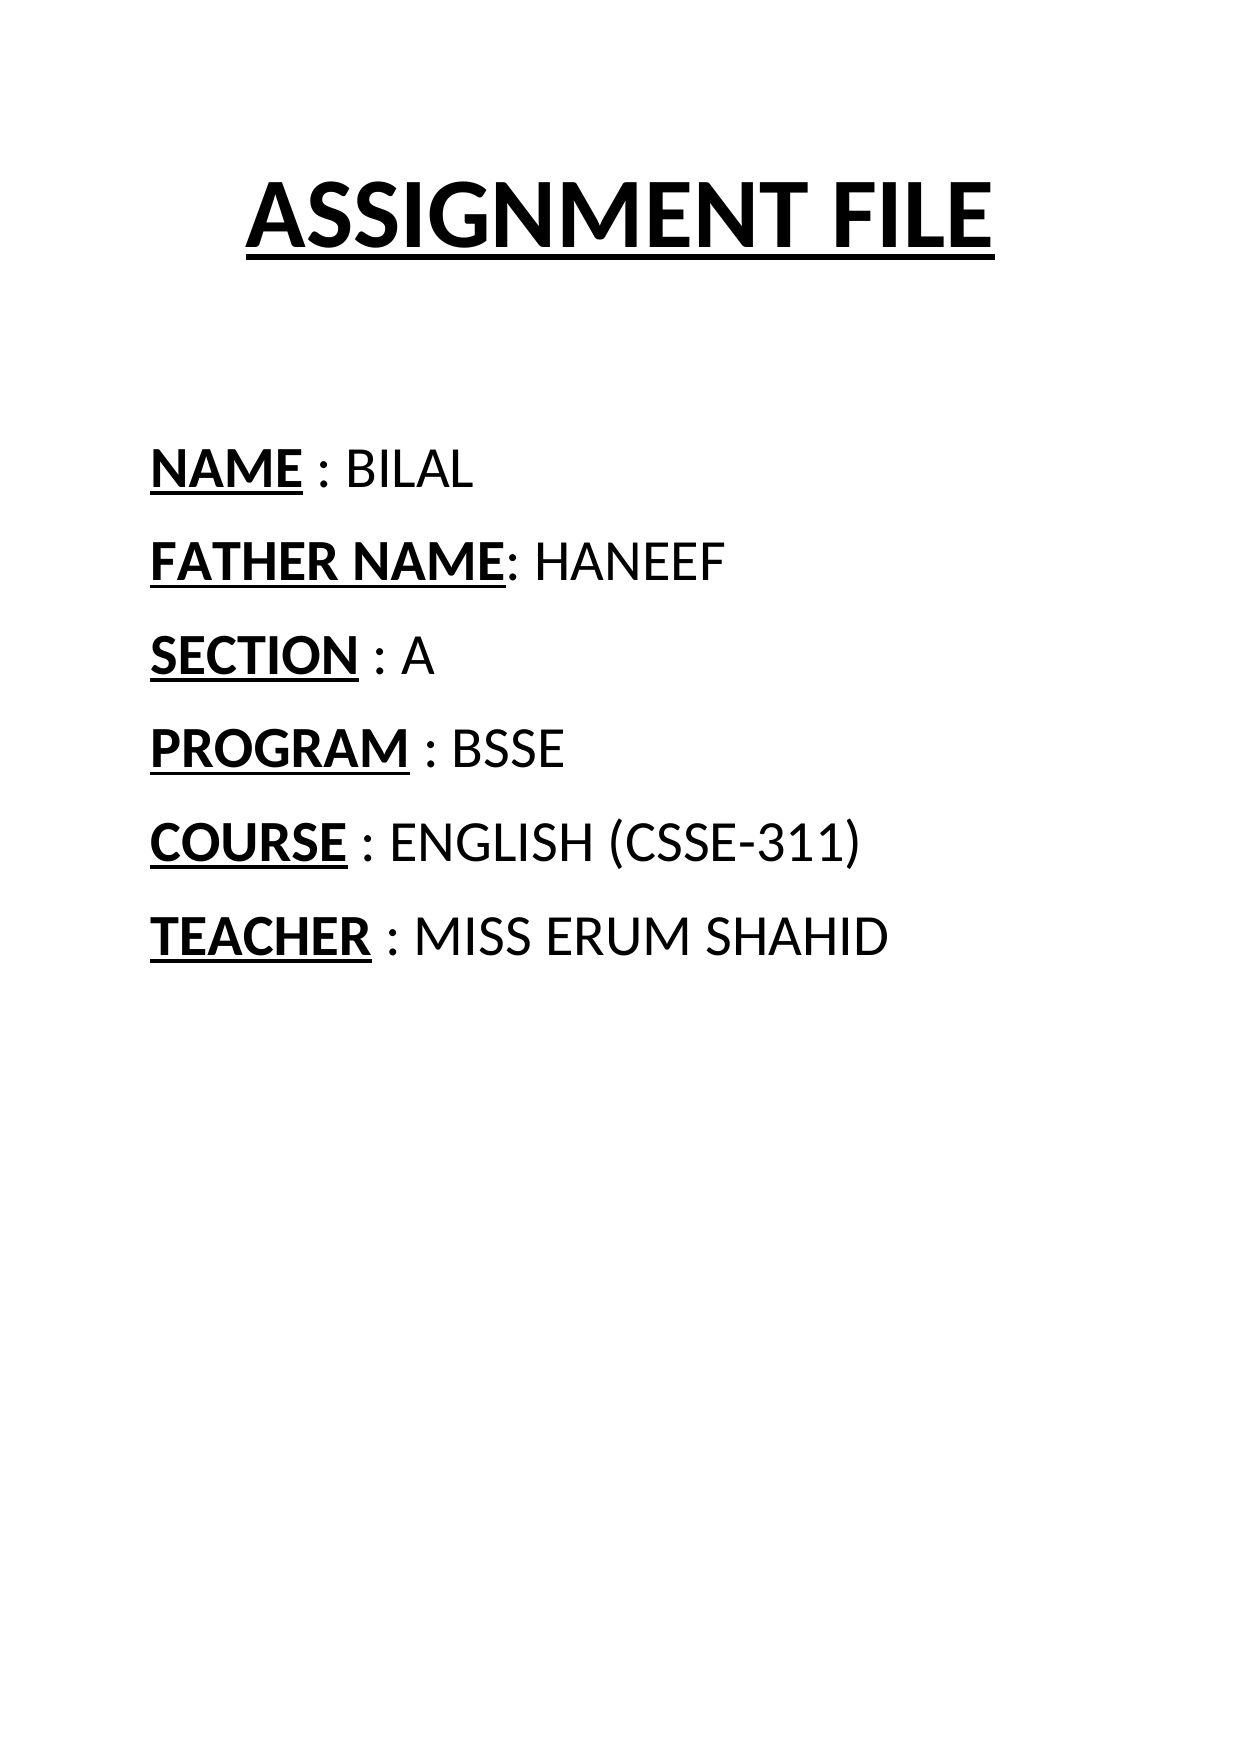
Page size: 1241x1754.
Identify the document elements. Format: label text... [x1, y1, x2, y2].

text ASSIGNMENT FILE [150, 150, 1090, 272]
text NAME : BILAL [150, 431, 1090, 502]
text COURSE : ENGLISH (CSSE-311) [150, 805, 1090, 876]
text SECTION : A [150, 618, 1090, 689]
text FATHER NAME: HANEEF [150, 524, 1090, 595]
text TEACHER : MISS ERUM SHAHID [150, 898, 1090, 969]
text PROGRAM : BSSE [150, 711, 1090, 782]
